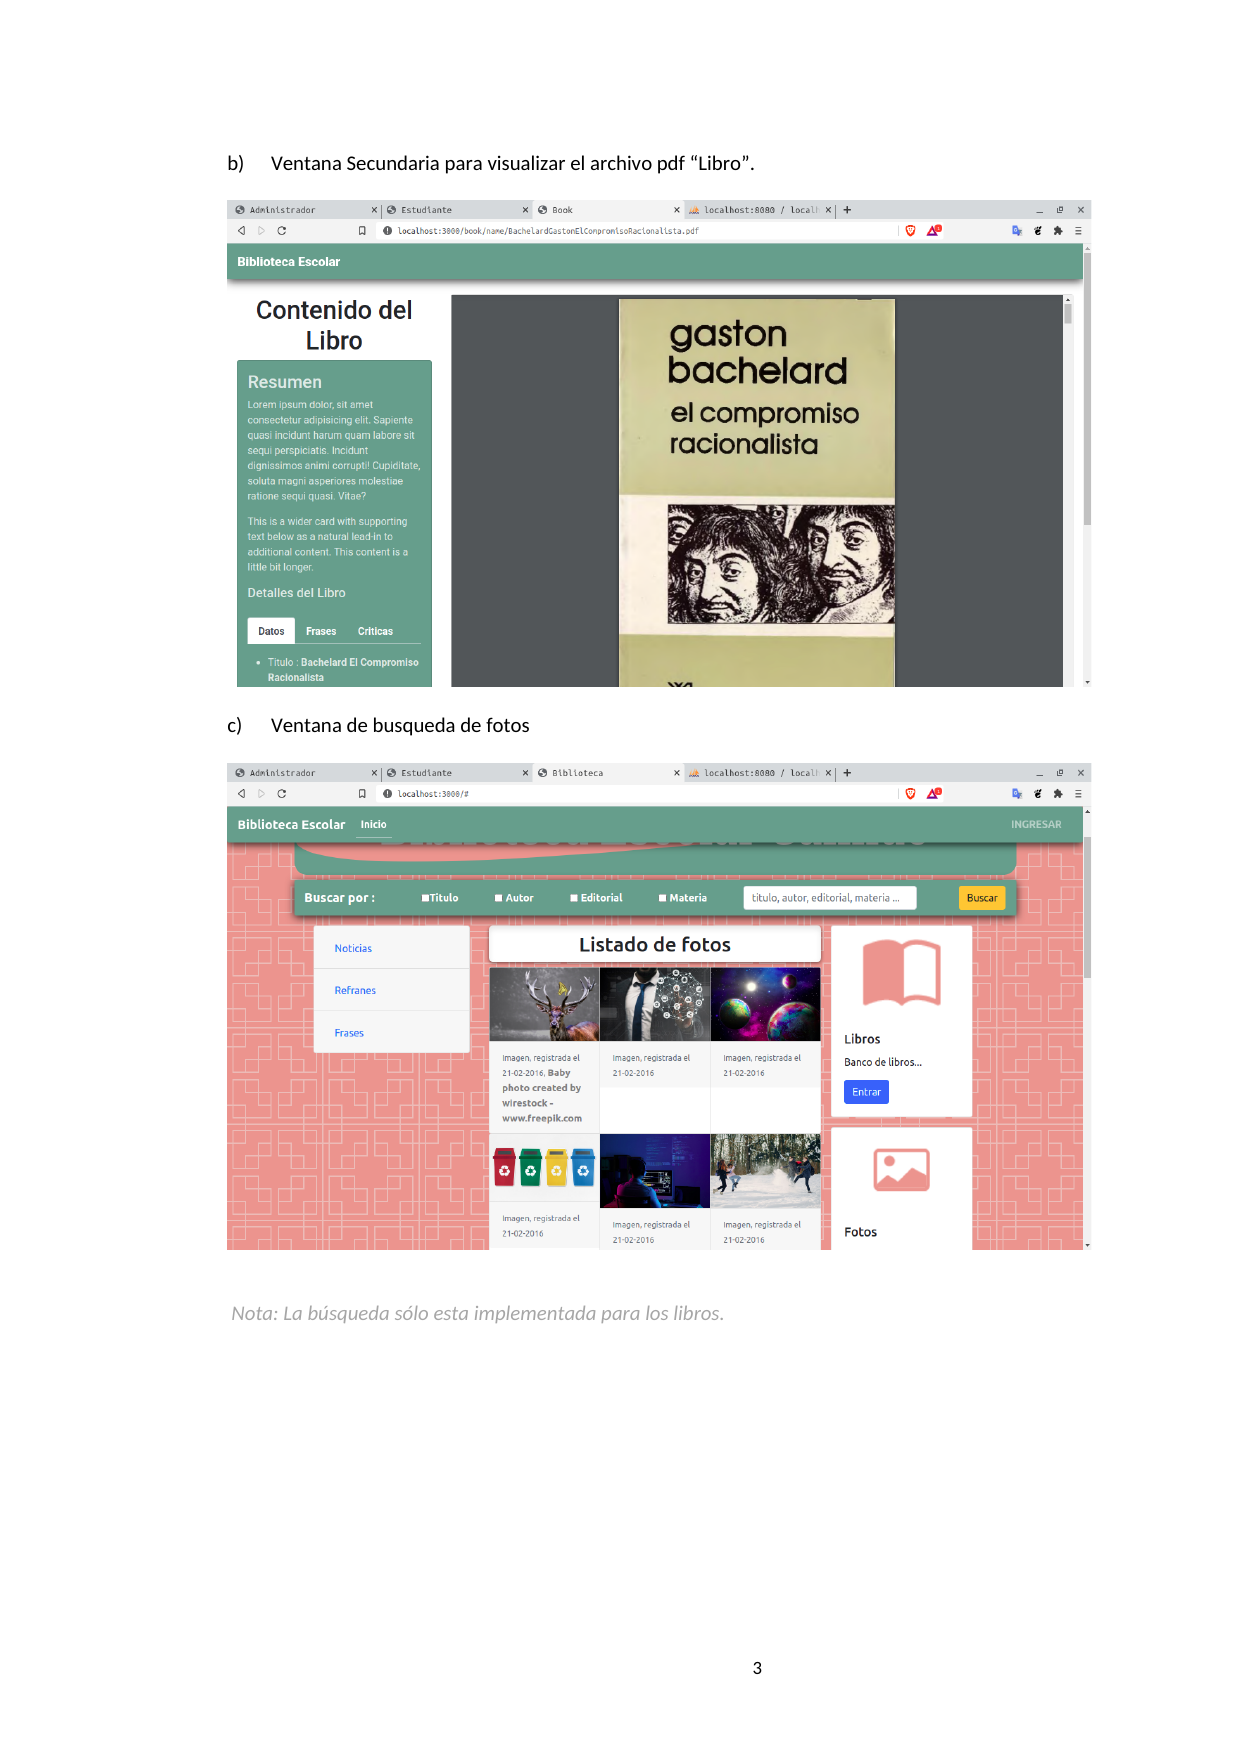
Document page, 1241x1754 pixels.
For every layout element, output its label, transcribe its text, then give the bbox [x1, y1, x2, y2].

list Ventana de busqueda de fotos [227, 712, 1053, 738]
list Ventana Secundaria para visualizar el archivo pdf “Libro”. [227, 150, 1053, 175]
picture [227, 763, 1092, 1250]
picture [227, 200, 1092, 687]
text Nota: La búsqueda sólo esta implementada para los libros. [187, 1300, 1053, 1325]
